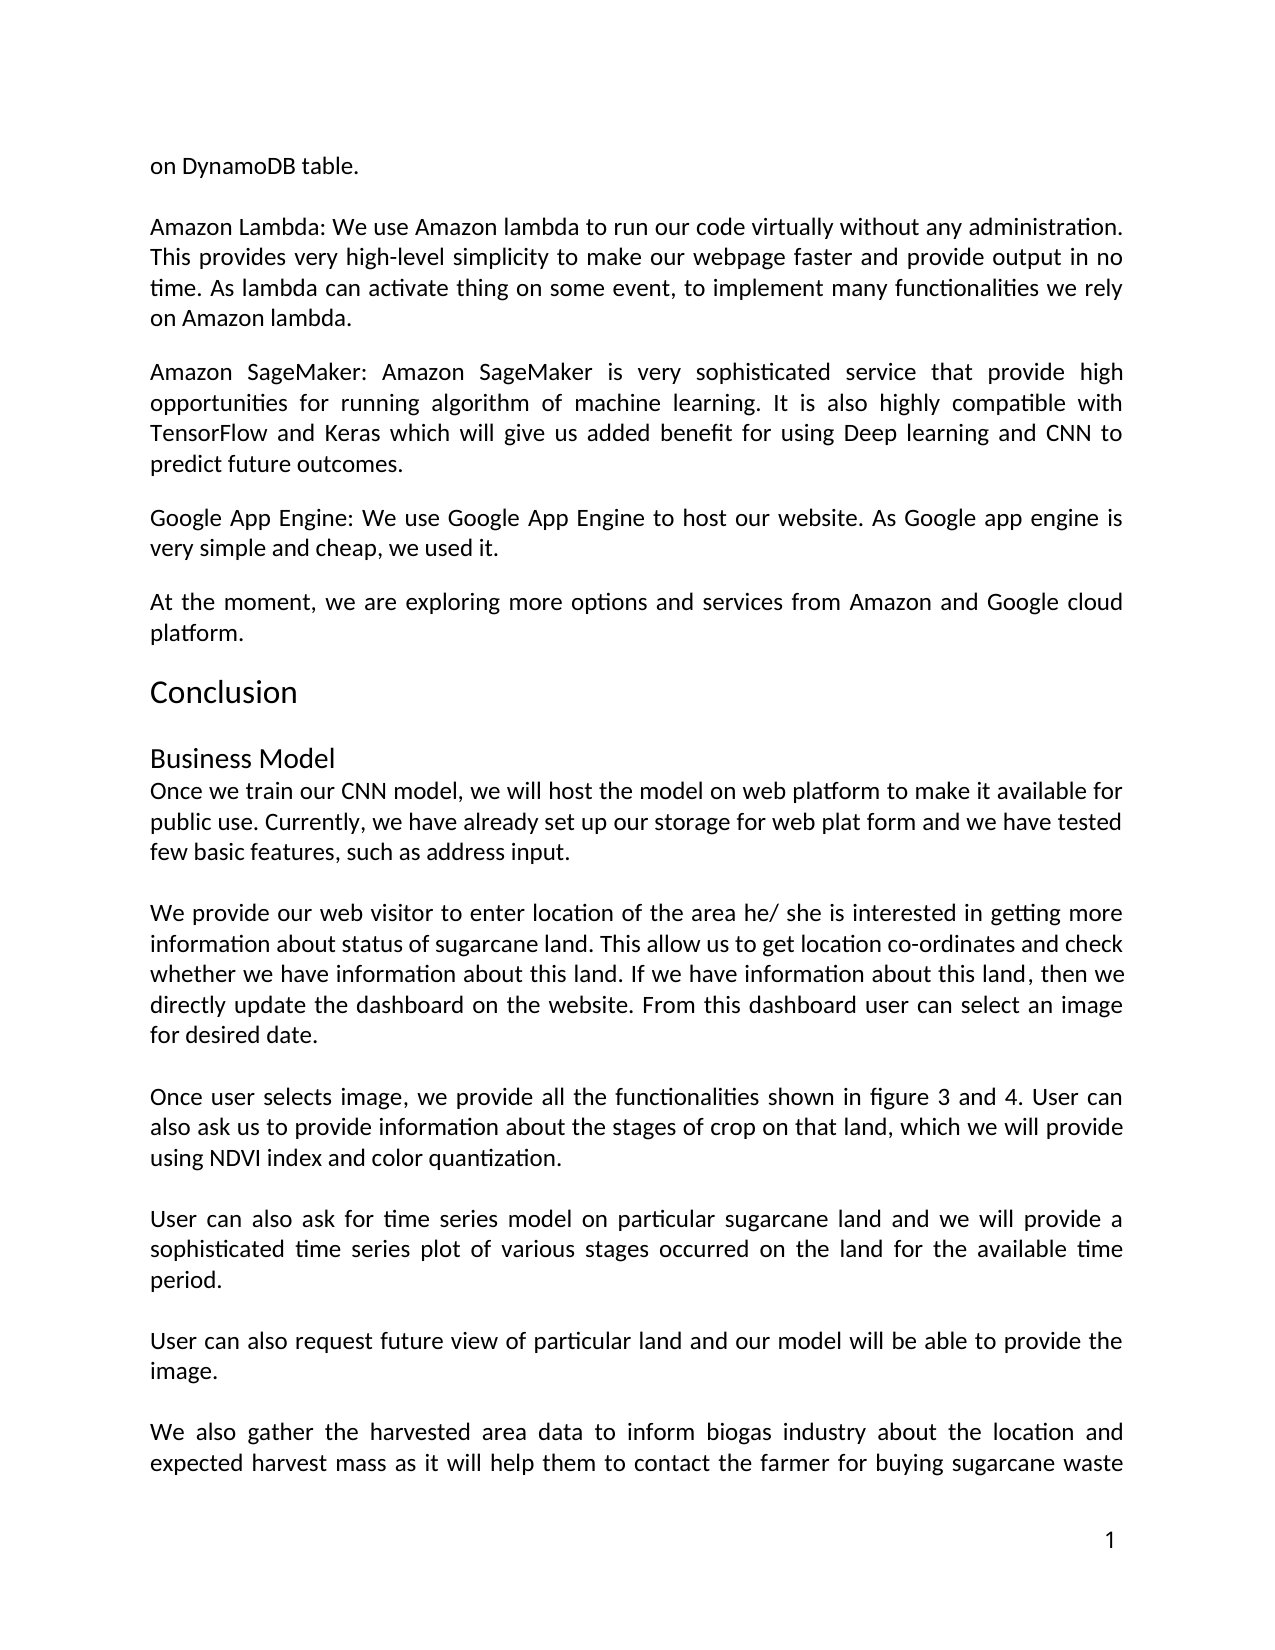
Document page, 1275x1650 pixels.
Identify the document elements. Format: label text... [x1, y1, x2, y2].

text Amazon SageMaker: Amazon SageMaker is very sophisticated service that provide high opportunities for running algorithm of machine learning. It is also highly compatible with TensorFlow and Keras which will give us added benefit for using Deep learning and CNN to predict future outcomes. [150, 357, 1125, 479]
text Business Model [150, 740, 1125, 775]
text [150, 1416, 1125, 1477]
text Google App Engine: We use Google App Engine to host our website. As Google app engine is very simple and cheap, we used it. [150, 502, 1125, 563]
text Amazon Lambda: We use Amazon lambda to run our code virtually without any administration. This provides very high-level simplicity to make our webpage faster and provide output in no time. As lambda can activate thing on some event, to implement many functionalities we rely on Amazon lambda. [150, 211, 1125, 333]
text Once we train our CNN model, we will host the model on web platform to make it available for public use. Currently, we have already set up our storage for web plat form and we have tested few basic features, such as address input. [150, 775, 1125, 867]
text User can also ask for time series model on particular sugarcane land and we will provide a sophisticated time series plot of various stages occurred on the land for the available time period. [150, 1203, 1125, 1294]
text Once user selects image, we provide all the functionalities shown in figure 3 and 4. User can also ask us to provide information about the stages of crop on that land, which we will provide using NDVI index and color quantization. [150, 1081, 1125, 1172]
text We provide our web visitor to enter location of the area he/ she is interested in getting more information about status of sugarcane land. This allow us to get location co-ordinates and check whether we have information about this land. If we have information about this land, then we directly update the dashboard on the website. From this dashboard user can select an image for desired date. [150, 897, 1125, 1050]
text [150, 150, 1125, 181]
subtitle Conclusion [150, 671, 1125, 712]
text At the moment, we are exploring more options and services from Amazon and Google cloud platform. [150, 587, 1125, 648]
text User can also request future view of particular land and our model will be able to provide the image. [150, 1325, 1125, 1386]
